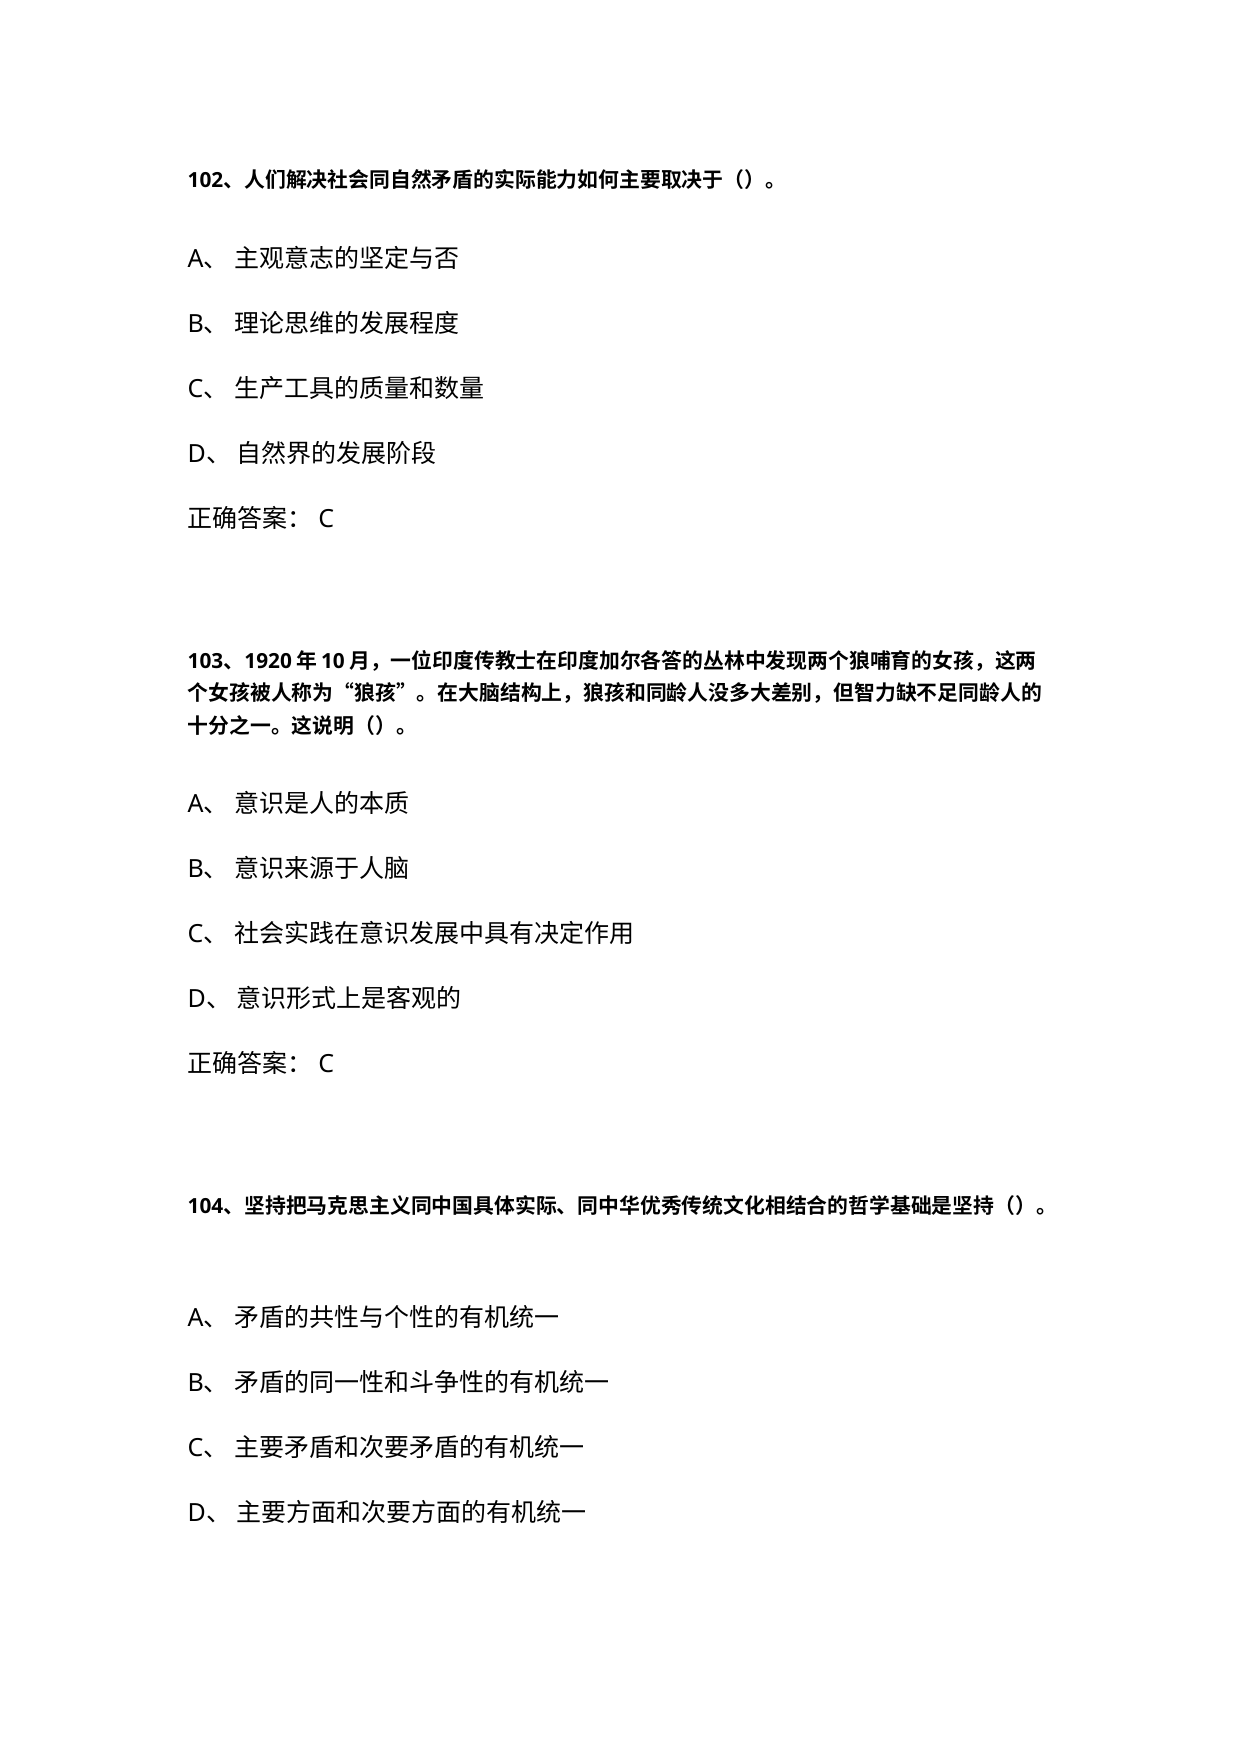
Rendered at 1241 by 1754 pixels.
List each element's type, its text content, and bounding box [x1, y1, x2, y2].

text C、 生产工具的质量和数量 [187, 354, 1053, 419]
text D、 自然界的发展阶段 [187, 419, 1053, 484]
text A、 主观意志的坚定与否 [187, 224, 1053, 289]
text 正确答案： C [187, 484, 1053, 549]
text 104、坚持把马克思主义同中国具体实际、同中华优秀传统文化相结合的哲学基础是坚持（）。 [187, 1189, 1053, 1254]
text C、 主要矛盾和次要矛盾的有机统一 [187, 1413, 1053, 1478]
text B、 理论思维的发展程度 [187, 289, 1053, 354]
text 102、人们解决社会同自然矛盾的实际能力如何主要取决于（）。 [187, 162, 1053, 194]
text A、 矛盾的共性与个性的有机统一 [187, 1283, 1053, 1348]
text 正确答案： C [187, 1029, 1053, 1094]
text D、 意识形式上是客观的 [187, 964, 1053, 1029]
text C、 社会实践在意识发展中具有决定作用 [187, 899, 1053, 964]
text B、 意识来源于人脑 [187, 834, 1053, 899]
text B、 矛盾的同一性和斗争性的有机统一 [187, 1348, 1053, 1413]
text D、 主要方面和次要方面的有机统一 [187, 1478, 1053, 1543]
text A、 意识是人的本质 [187, 769, 1053, 834]
text 103、1920年10月，一位印度传教士在印度加尔各答的丛林中发现两个狼哺育的女孩，这两个女孩被人称为“狼孩”。在大脑结构上，狼孩和同龄人没多大差别，但智力缺不足同龄人的十分之一。这说明（）。 [187, 643, 1053, 740]
